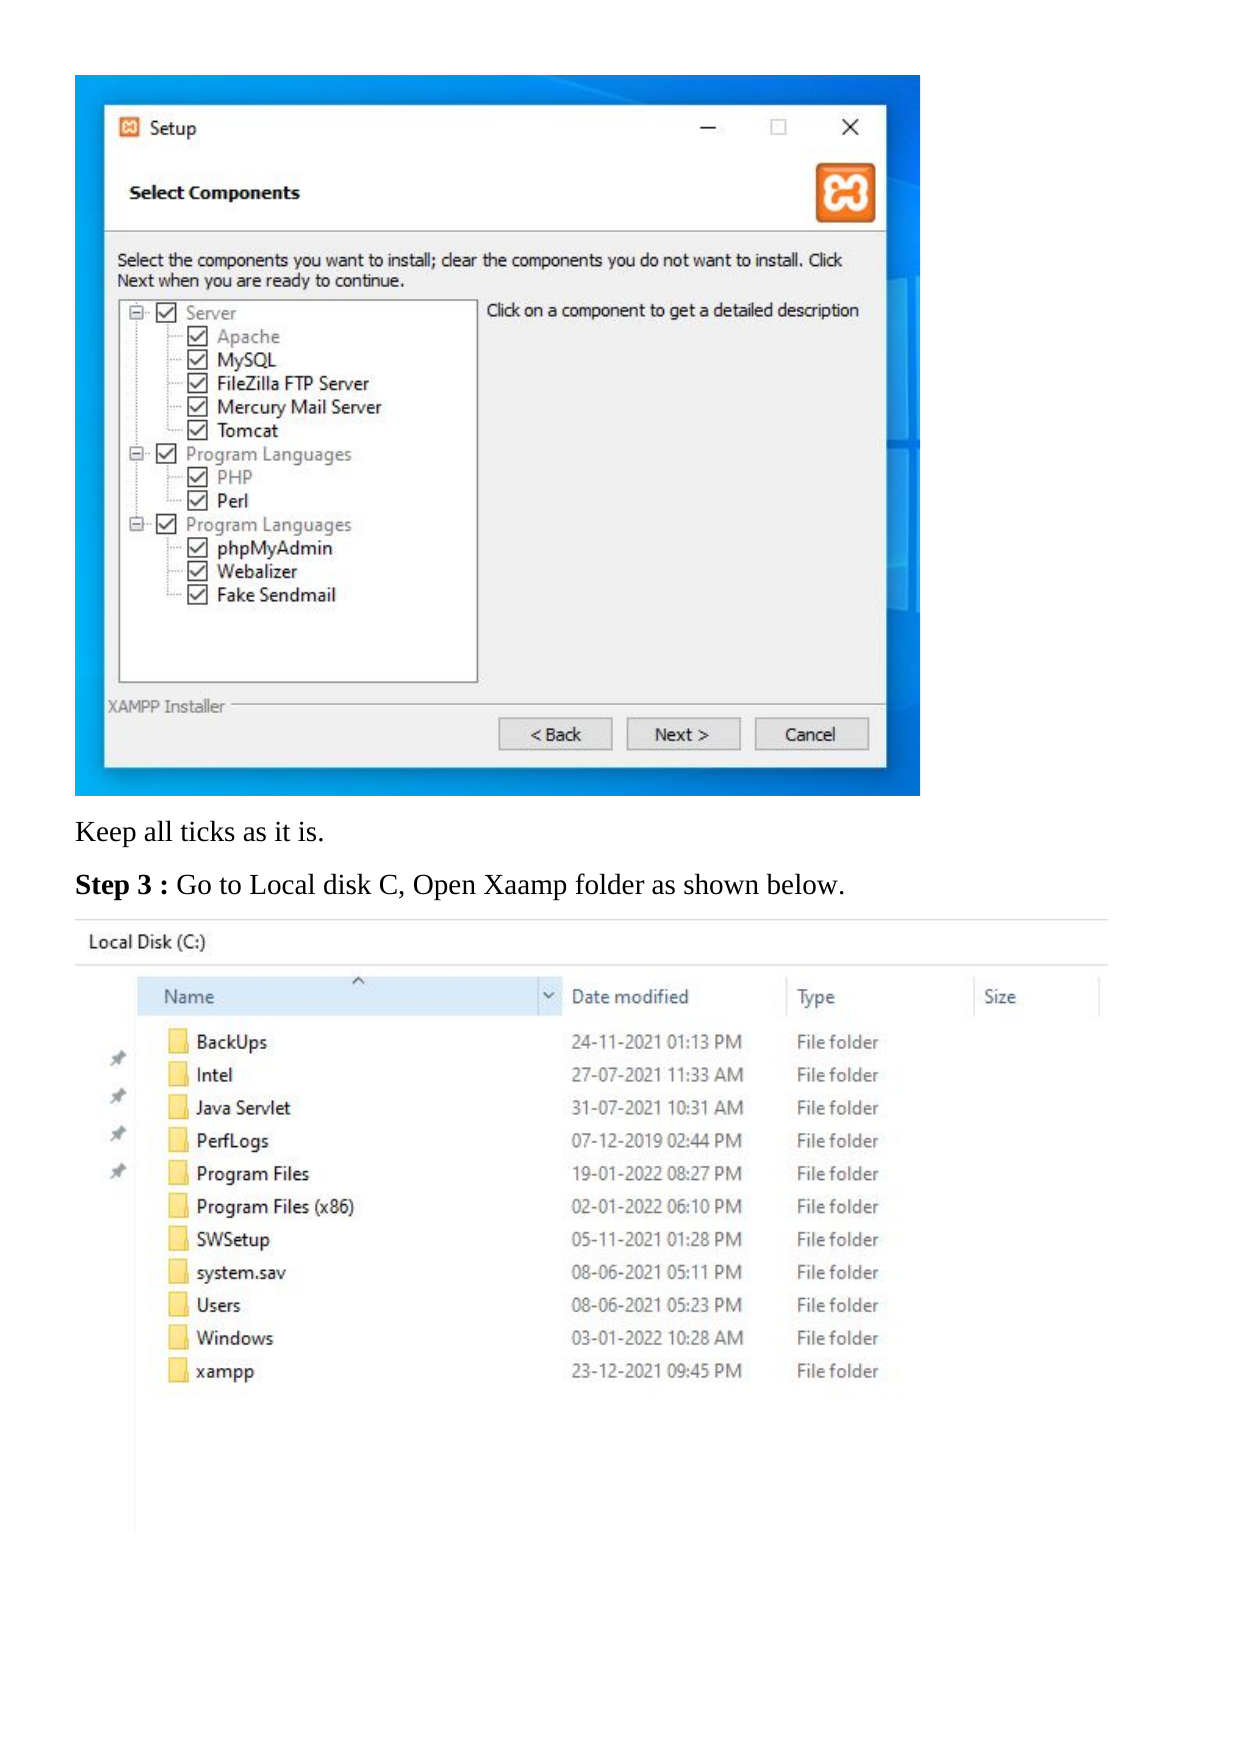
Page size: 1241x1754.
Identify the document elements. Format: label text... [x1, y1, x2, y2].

picture [99, 75, 921, 796]
picture [75, 919, 1108, 1533]
text Keep all ticks as it is. [75, 814, 1165, 848]
text Step 3 : Go to Local disk C, Open Xaamp folder as shown below. [75, 867, 1165, 901]
